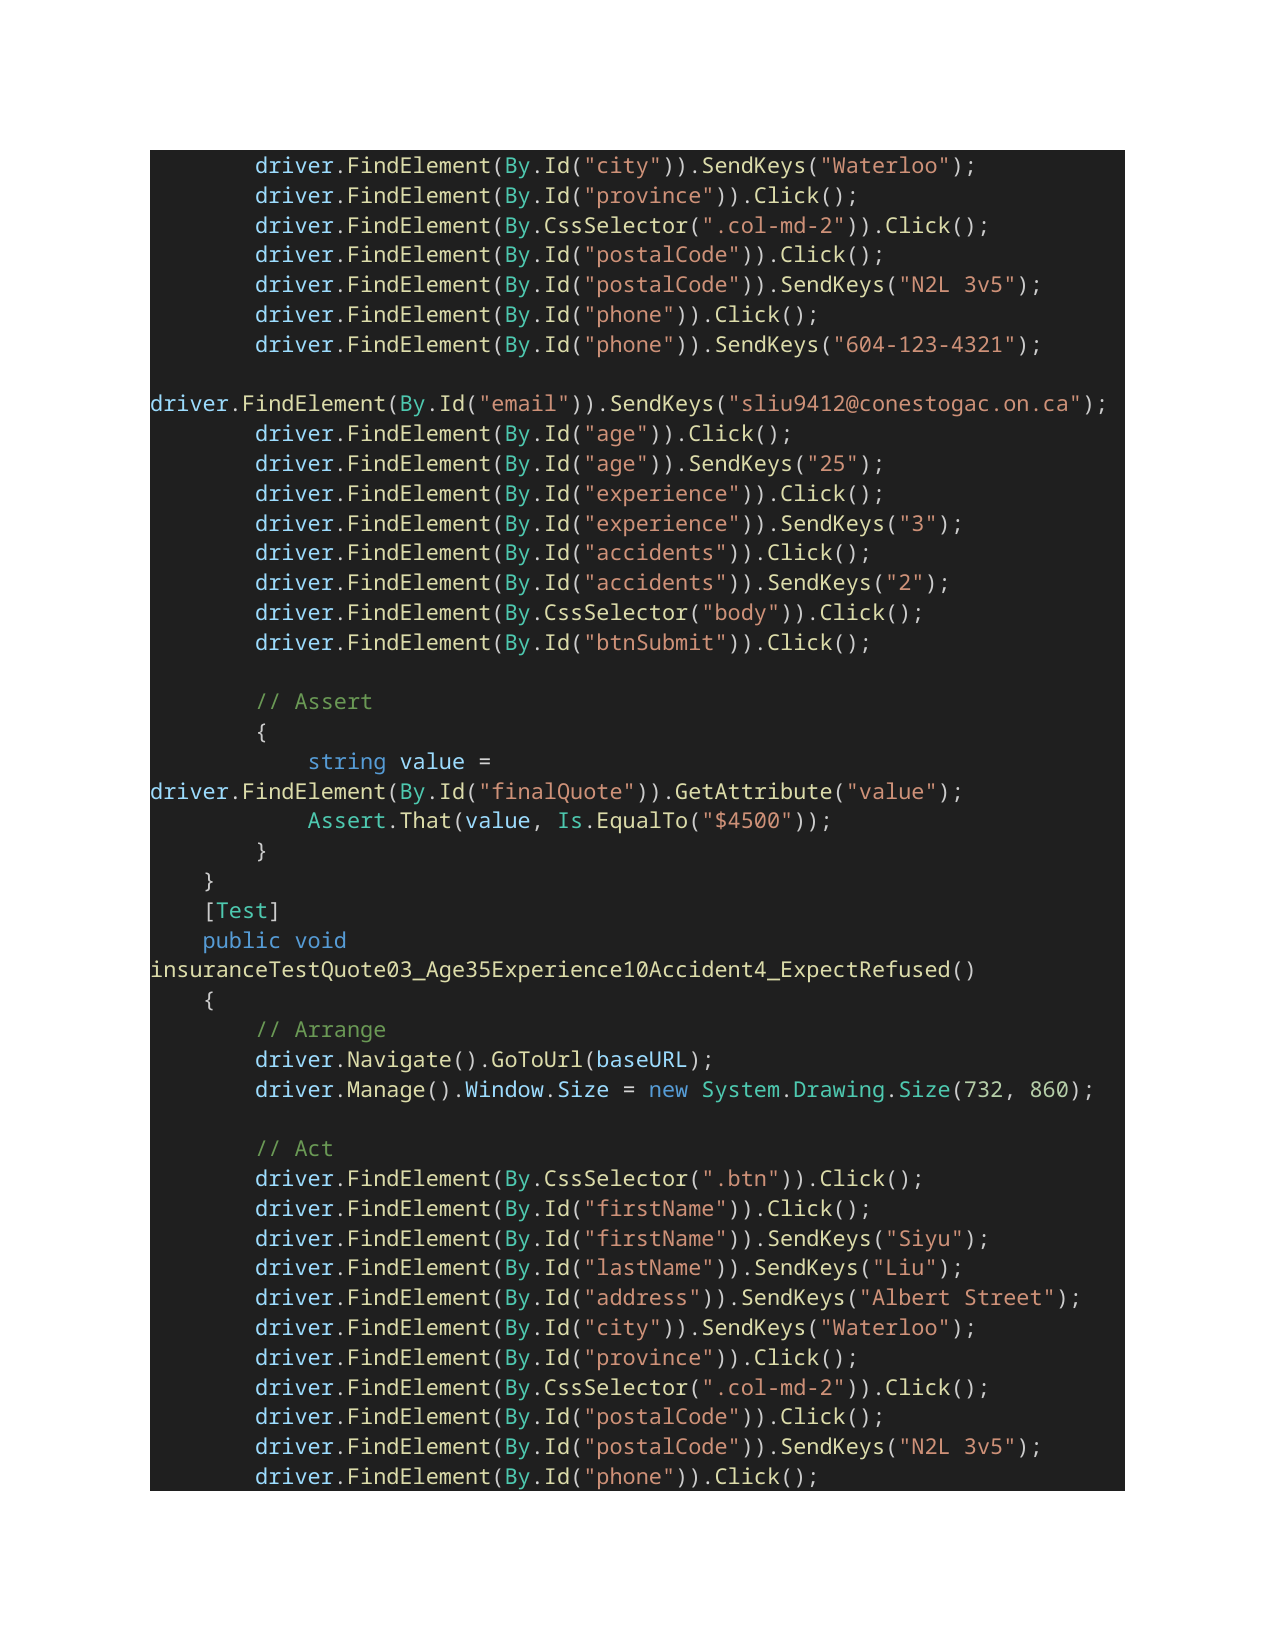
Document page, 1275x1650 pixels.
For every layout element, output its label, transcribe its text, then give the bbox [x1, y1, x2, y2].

text driver.FindElement(By.Id("experience")).SendKeys("3"); [150, 507, 1125, 537]
text // Assert [150, 686, 1125, 716]
text driver.FindElement(By.Id("lastName")).SendKeys("Liu"); [150, 1252, 1125, 1282]
text public void insuranceTestQuote03_Age35Experience10Accident4_ExpectRefused() [150, 924, 1125, 984]
text driver.FindElement(By.Id("postalCode")).SendKeys("N2L 3v5"); [150, 1431, 1125, 1461]
text [Test] [150, 895, 1125, 924]
text } [150, 835, 1125, 865]
text driver.FindElement(By.Id("address")).SendKeys("Albert Street"); [150, 1282, 1125, 1312]
text Assert.That(value, Is.EqualTo("$4500")); [150, 805, 1125, 835]
text driver.FindElement(By.Id("age")).Click(); [150, 418, 1125, 448]
text driver.FindElement(By.Id("age")).SendKeys("25"); [150, 448, 1125, 478]
text driver.FindElement(By.Id("province")).Click(); [150, 1342, 1125, 1371]
text driver.FindElement(By.Id("postalCode")).SendKeys("N2L 3v5"); [150, 269, 1125, 299]
text driver.FindElement(By.Id("city")).SendKeys("Waterloo"); [150, 1312, 1125, 1342]
text string value = driver.FindElement(By.Id("finalQuote")).GetAttribute("value"); [150, 746, 1125, 805]
text driver.FindElement(By.CssSelector(".col-md-2")).Click(); [150, 1371, 1125, 1401]
text driver.Manage().Window.Size = new System.Drawing.Size(732, 860); [150, 1073, 1125, 1103]
text driver.FindElement(By.Id("province")).Click(); [150, 180, 1125, 209]
text driver.FindElement(By.Id("phone")).Click(); [150, 299, 1125, 329]
text driver.FindElement(By.Id("accidents")).SendKeys("2"); [150, 567, 1125, 597]
text driver.FindElement(By.CssSelector(".btn")).Click(); [150, 1163, 1125, 1193]
text // Arrange [150, 1014, 1125, 1044]
text driver.FindElement(By.Id("firstName")).Click(); [150, 1193, 1125, 1222]
text } [150, 865, 1125, 895]
text { [150, 716, 1125, 746]
text driver.FindElement(By.Id("btnSubmit")).Click(); [150, 627, 1125, 656]
text driver.FindElement(By.Id("postalCode")).Click(); [150, 239, 1125, 269]
text // Act [150, 1133, 1125, 1163]
text driver.FindElement(By.Id("phone")).SendKeys("604-123-4321"); [150, 329, 1125, 358]
text driver.Navigate().GoToUrl(baseURL); [150, 1044, 1125, 1073]
text driver.FindElement(By.Id("email")).SendKeys("sliu9412@conestogac.on.ca"); [150, 358, 1125, 418]
text driver.FindElement(By.Id("firstName")).SendKeys("Siyu"); [150, 1222, 1125, 1252]
text driver.FindElement(By.Id("postalCode")).Click(); [150, 1401, 1125, 1431]
text driver.FindElement(By.Id("accidents")).Click(); [150, 537, 1125, 567]
text driver.FindElement(By.Id("experience")).Click(); [150, 478, 1125, 507]
text { [150, 984, 1125, 1014]
text driver.FindElement(By.Id("city")).SendKeys("Waterloo"); [150, 150, 1125, 180]
text driver.FindElement(By.CssSelector(".col-md-2")).Click(); [150, 209, 1125, 239]
text driver.FindElement(By.CssSelector("body")).Click(); [150, 597, 1125, 627]
text driver.FindElement(By.Id("phone")).Click(); [150, 1461, 1125, 1491]
